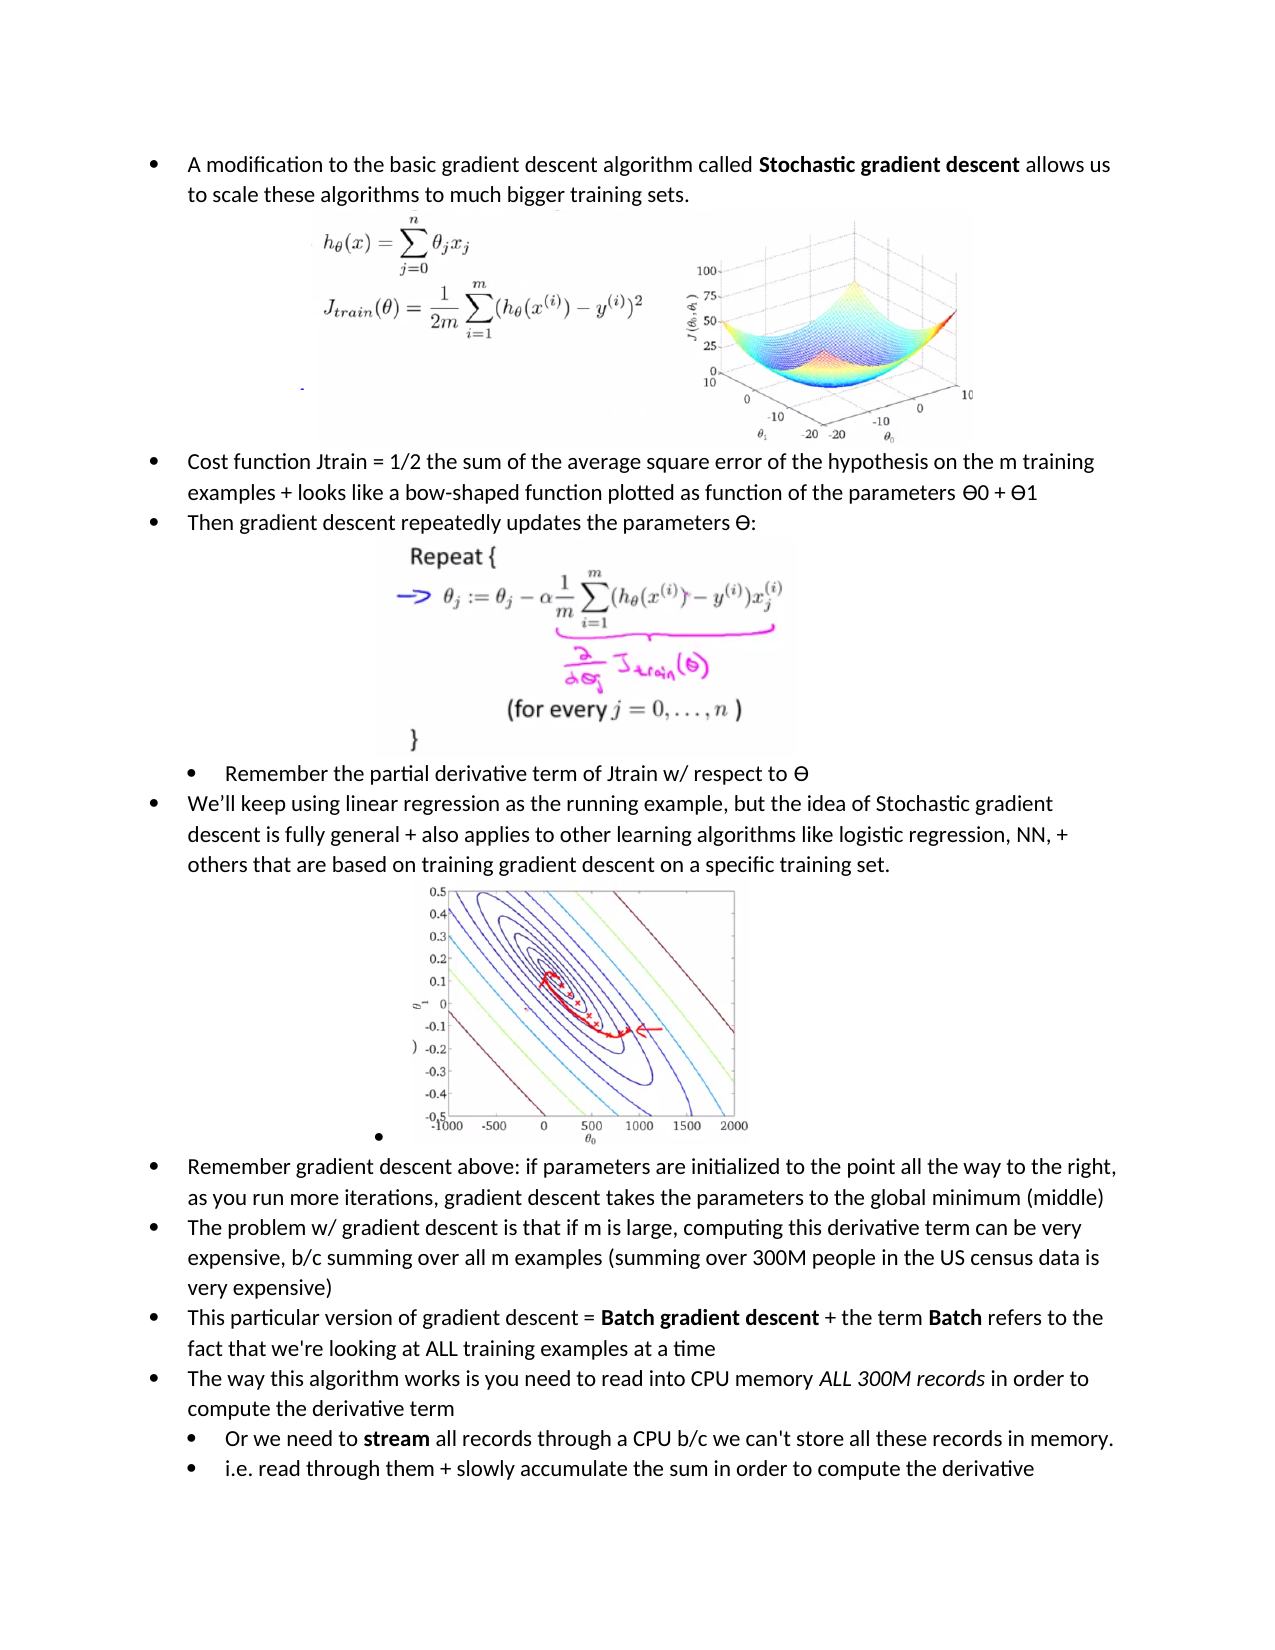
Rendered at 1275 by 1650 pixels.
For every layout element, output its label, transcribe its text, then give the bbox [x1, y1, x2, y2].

list The problem w/ gradient descent is that if m is large, computing this derivative term can be very expensive, b/c summing over all m examples (summing over 300M people in the US census data is very expensive) [150, 1213, 1125, 1301]
list We’ll keep using linear regression as the running example, but the idea of Stochastic gradient descent is fully general + also applies to other learning algorithms like logistic regression, NN, + others that are based on training gradient descent on a specific training set. [150, 789, 1125, 878]
list Remember the partial derivative term of Jtrain w/ respect to Ө [187, 759, 1125, 787]
picture [412, 880, 750, 1146]
list A modification to the basic gradient descent algorithm called Stochastic gradient descent allows us to scale these algorithms to much bigger training sets. [150, 150, 1125, 208]
list Remember gradient descent above: if parameters are initialized to the point all the way to the right, as you run more iterations, gradient descent takes the parameters to the global minimum (middle) [150, 1152, 1125, 1211]
list Or we need to stream all records through a CPU b/c we can't store all these records in memory. [187, 1424, 1125, 1452]
picture [300, 210, 973, 446]
picture [375, 538, 797, 757]
list i.e. read through them + slowly accumulate the sum in order to compute the derivative [187, 1454, 1125, 1483]
list Then gradient descent repeatedly updates the parameters Ө: [150, 508, 1125, 536]
list The way this algorithm works is you need to read into CPU memory ALL 300M records in order to compute the derivative term [150, 1364, 1125, 1422]
list Cost function Jtrain = 1/2 the sum of the average square error of the hypothesis on the m training examples + looks like a bow-shaped function plotted as function of the parameters Ө0 + Ө1 [150, 447, 1125, 506]
list This particular version of gradient descent = Batch gradient descent + the term Batch refers to the fact that we're looking at ALL training examples at a time [150, 1303, 1125, 1362]
